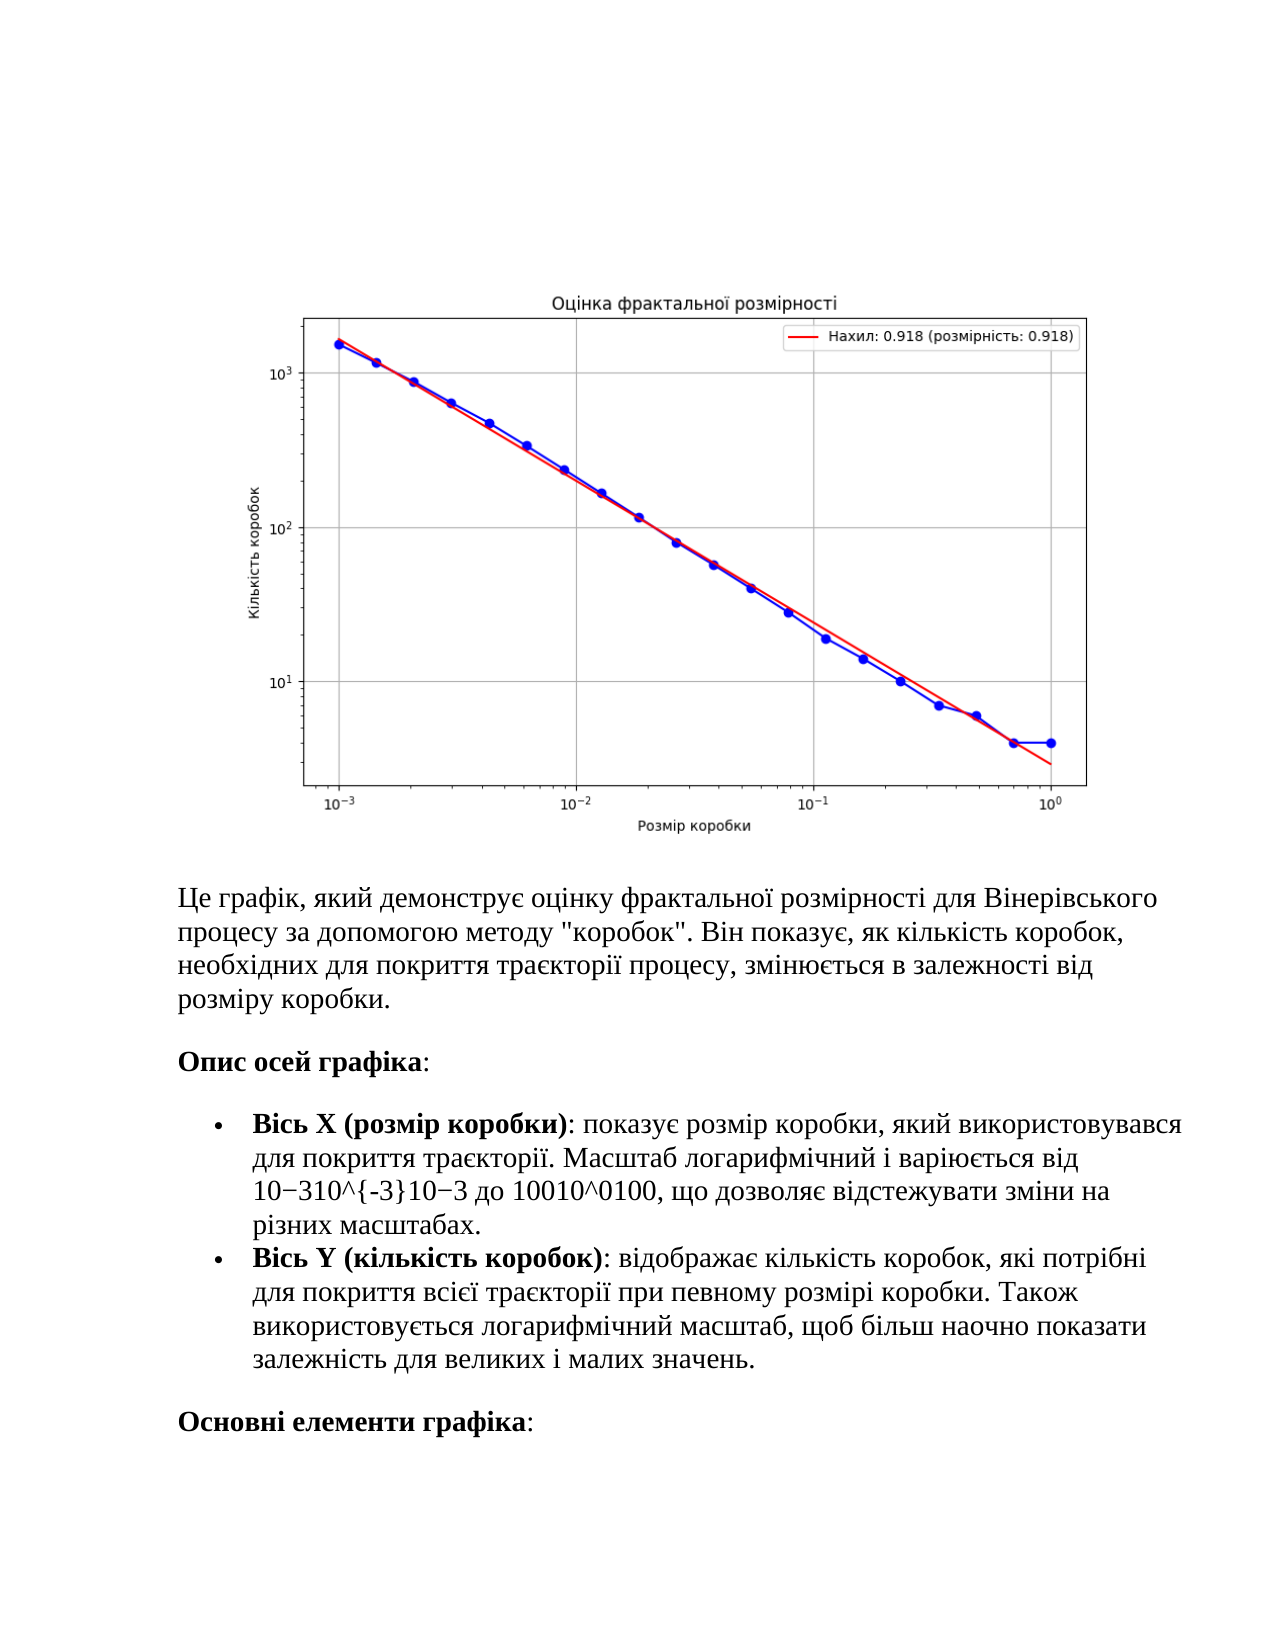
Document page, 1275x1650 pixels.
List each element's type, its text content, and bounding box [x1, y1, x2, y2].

list Вісь Y (кількість коробок): відображає кількість коробок, які потрібні для покриття всієї траєкторії при певному розмірі коробки. Також використовується логарифмічний масштаб, щоб більш наочно показати залежність для великих і малих значень. [215, 1241, 1186, 1375]
text Це графік, який демонструє оцінку фрактальної розмірності для Вінерівського процесу за допомогою методу "коробок". Він показує, як кількість коробок, необхідних для покриття траєкторії процесу, змінюється в залежності від розміру коробки. [177, 880, 1186, 1014]
list Вісь X (розмір коробки): показує розмір коробки, який використовувався для покриття траєкторії. Масштаб логарифмічний і варіюється від 10−310^{-3}10−3 до 10010^0100, що дозволяє відстежувати зміни на різних масштабах. [215, 1106, 1186, 1241]
text Основні елементи графіка: [177, 1404, 1186, 1437]
picture [177, 245, 1187, 852]
text Опис осей графіка: [177, 1044, 1186, 1077]
